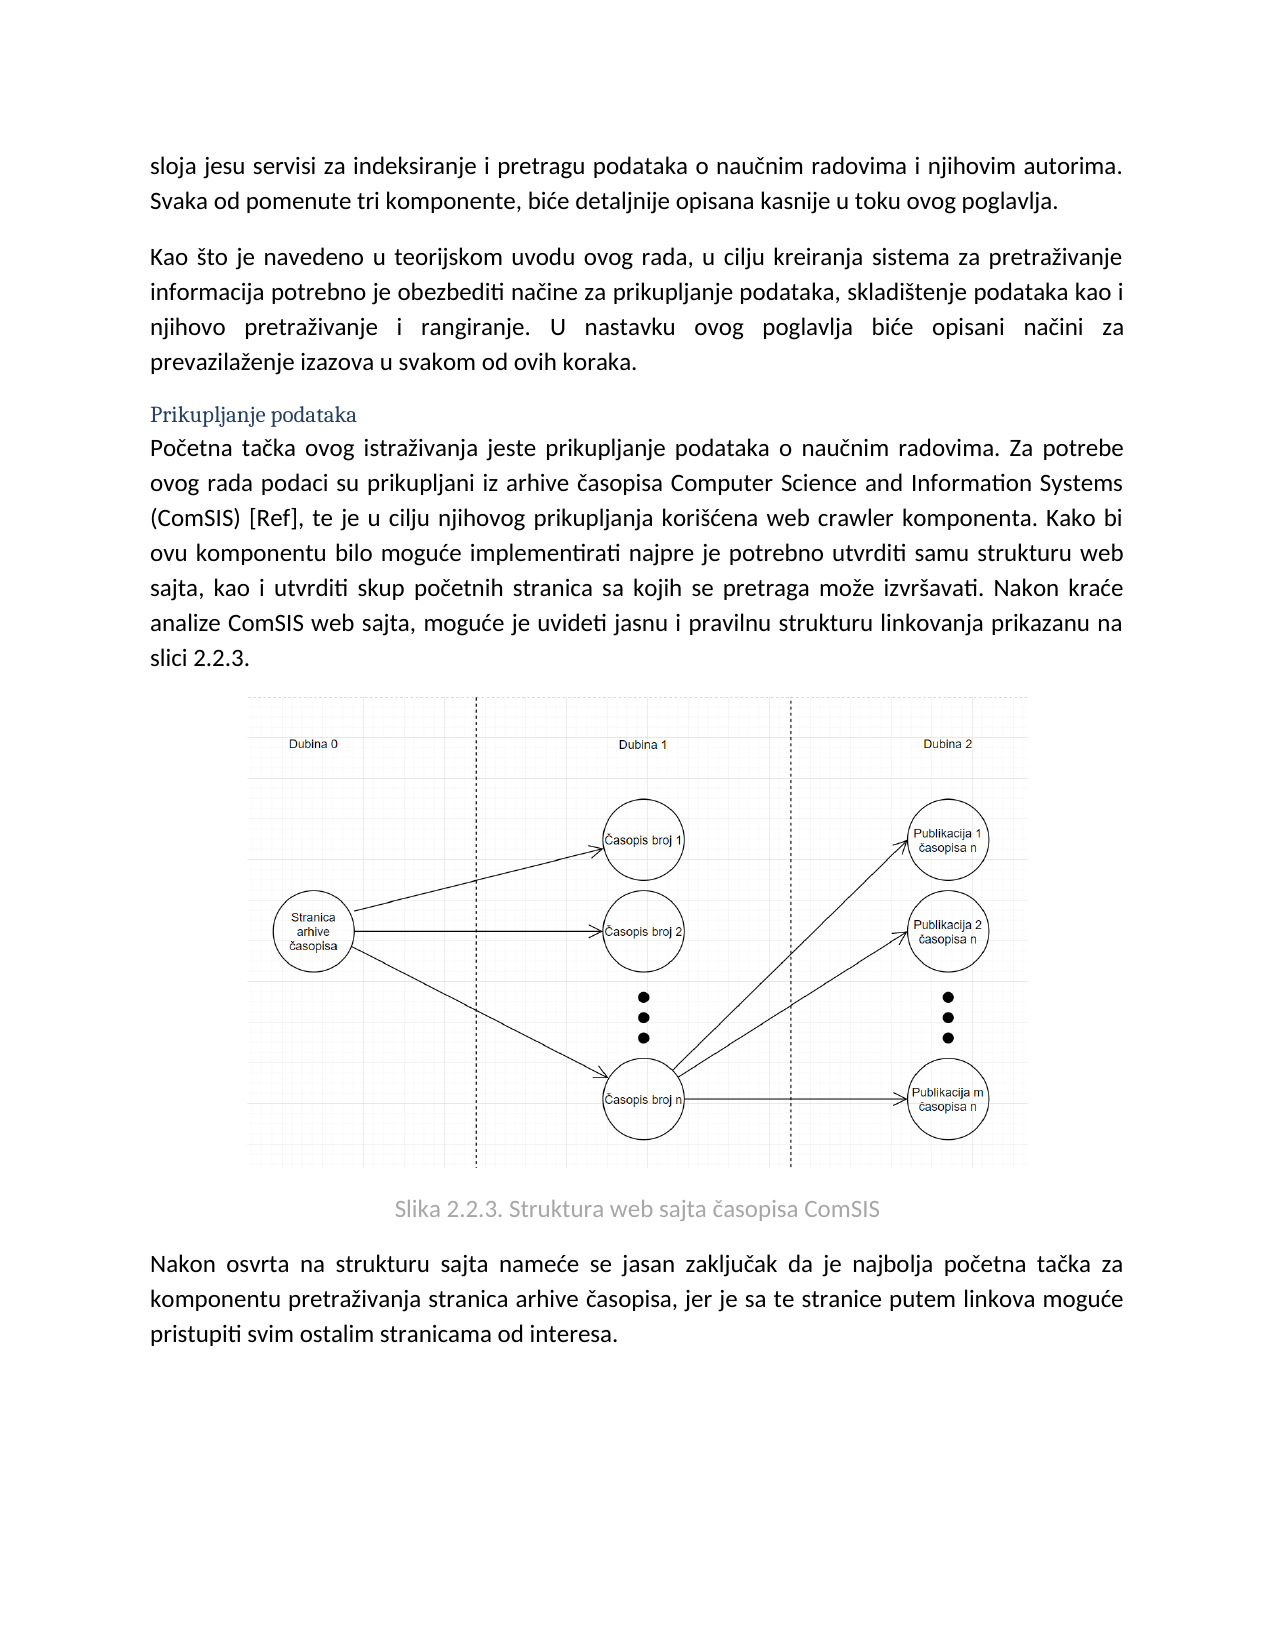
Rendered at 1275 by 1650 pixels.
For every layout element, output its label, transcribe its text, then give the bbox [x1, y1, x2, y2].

text Kao što je navedeno u teorijskom uvodu ovog rada, u cilju kreiranja sistema za pretraživanje informacija potrebno je obezbediti načine za prikupljanje podataka, skladištenje podataka kao i njihovo pretraživanje i rangiranje. U nastavku ovog poglavlja biće opisani načini za prevazilaženje izazova u svakom od ovih koraka. [150, 241, 1125, 376]
text Slika 2.2.3. Struktura web sajta časopisa ComSIS [150, 1193, 1125, 1223]
picture [247, 697, 1028, 1168]
subtitle Prikupljanje podataka [150, 402, 1125, 428]
text Nakon osvrta na strukturu sajta nameće se jasan zaključak da je najbolja početna tačka za komponentu pretraživanja stranica arhive časopisa, jer je sa te stranice putem linkova moguće pristupiti svim ostalim stranicama od interesa. [150, 1249, 1125, 1349]
text Početna tačka ovog istraživanja jeste prikupljanje podataka o naučnim radovima. Za potrebe ovog rada podaci su prikupljani iz arhive časopisa Computer Science and Information Systems (ComSIS) [Ref], te je u cilju njihovog prikupljanja korišćena web crawler komponenta. Kako bi ovu komponentu bilo moguće implementirati najpre je potrebno utvrditi samu strukturu web sajta, kao i utvrditi skup početnih stranica sa kojih se pretraga može izvršavati. Nakon kraće analize ComSIS web sajta, moguće je uvideti jasnu i pravilnu strukturu linkovanja prikazanu na slici 2.2.3. [150, 432, 1125, 672]
